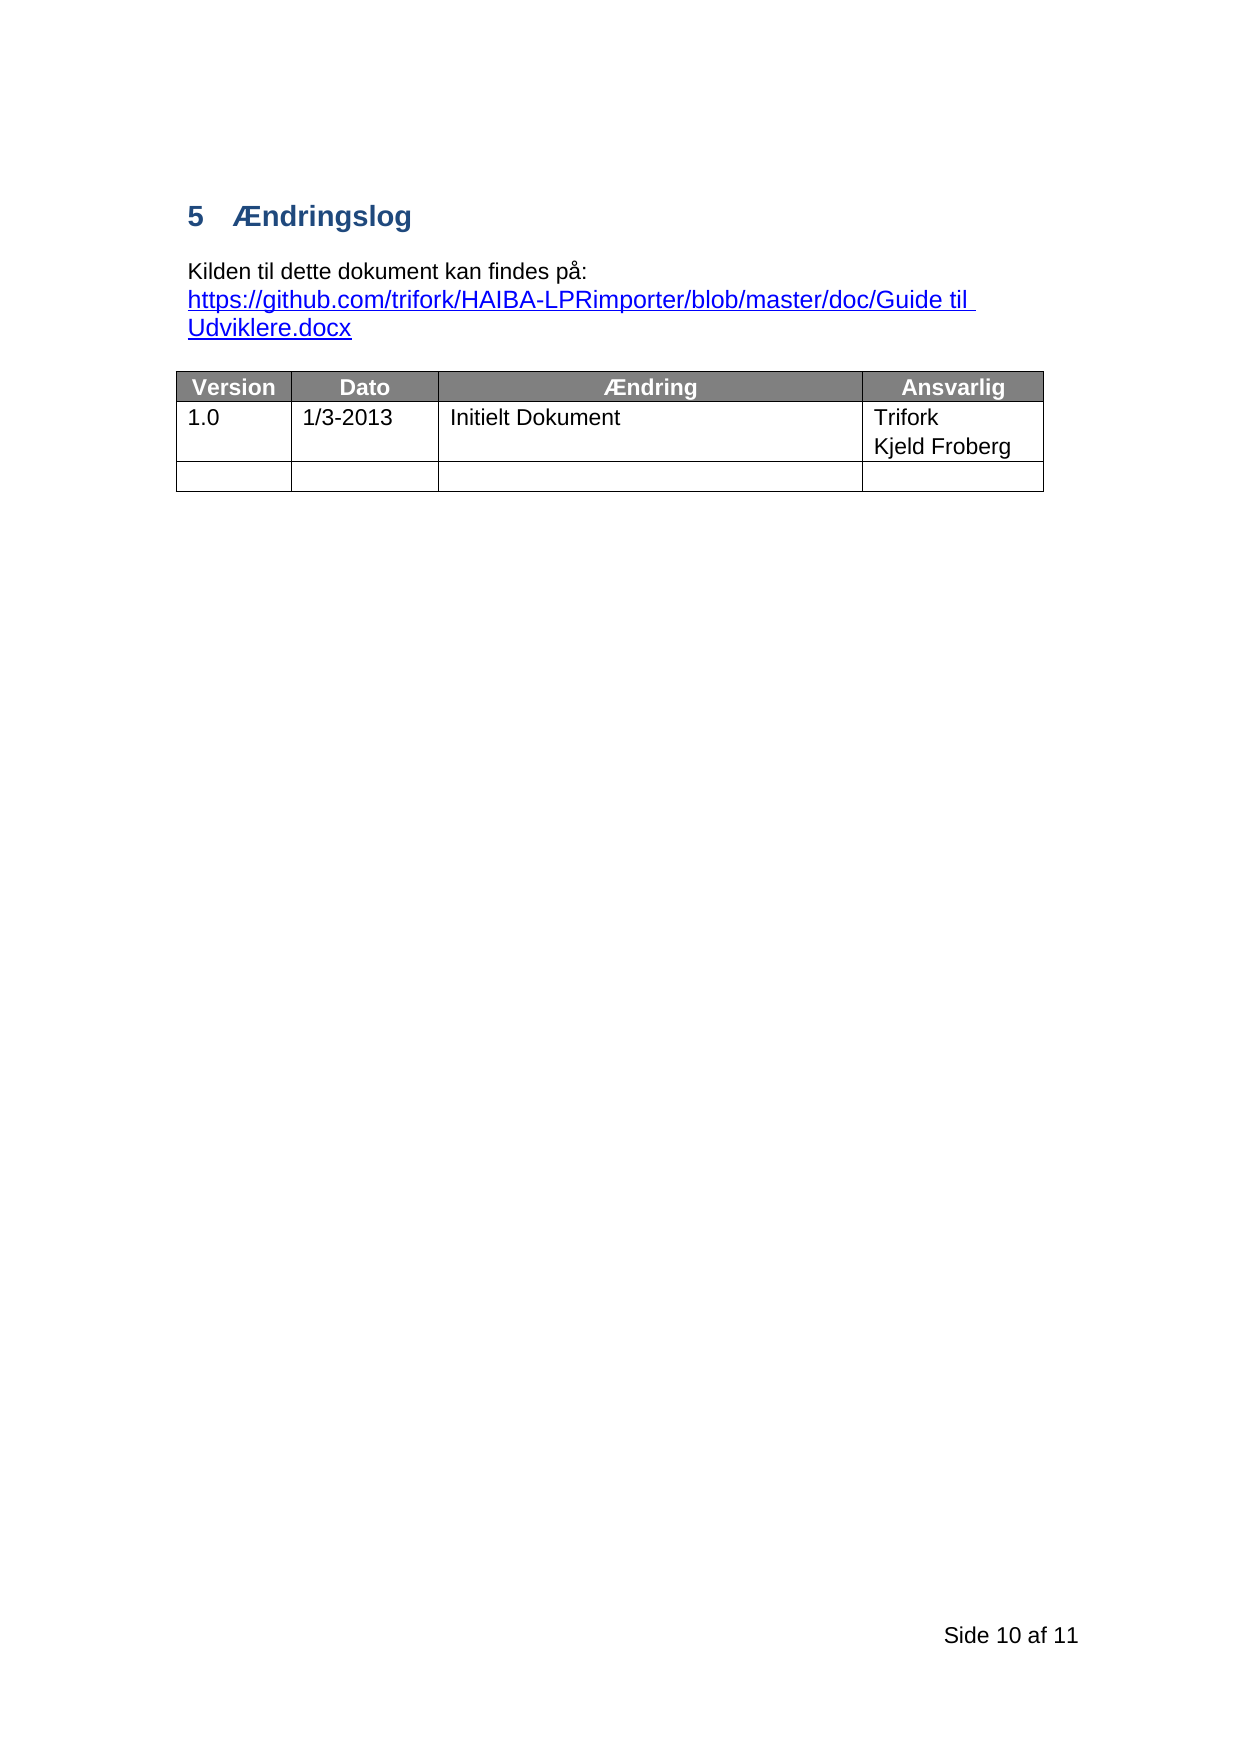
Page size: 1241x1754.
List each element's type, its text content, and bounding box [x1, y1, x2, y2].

table_cell Initielt Dokument [439, 402, 862, 461]
subtitle Ændringslog [187, 200, 1078, 233]
table_cell [177, 462, 291, 491]
table_cell [292, 462, 438, 491]
table_header Ændring [439, 372, 862, 401]
table_cell [439, 462, 862, 491]
table_header Ansvarlig [863, 372, 1043, 401]
table_header Version [177, 372, 291, 401]
table_header Dato [292, 372, 438, 401]
table_cell [863, 462, 1043, 491]
table_cell 1/3-2013 [292, 402, 438, 461]
text Kilden til dette dokument kan findes på: [187, 258, 1078, 285]
text https://github.com/trifork/HAIBA-LPRimporter/blob/master/doc/Guide til Udviklere.docx [187, 285, 1078, 342]
table_cell Trifork Kjeld Froberg [863, 402, 1043, 461]
table_cell 1.0 [177, 402, 291, 461]
